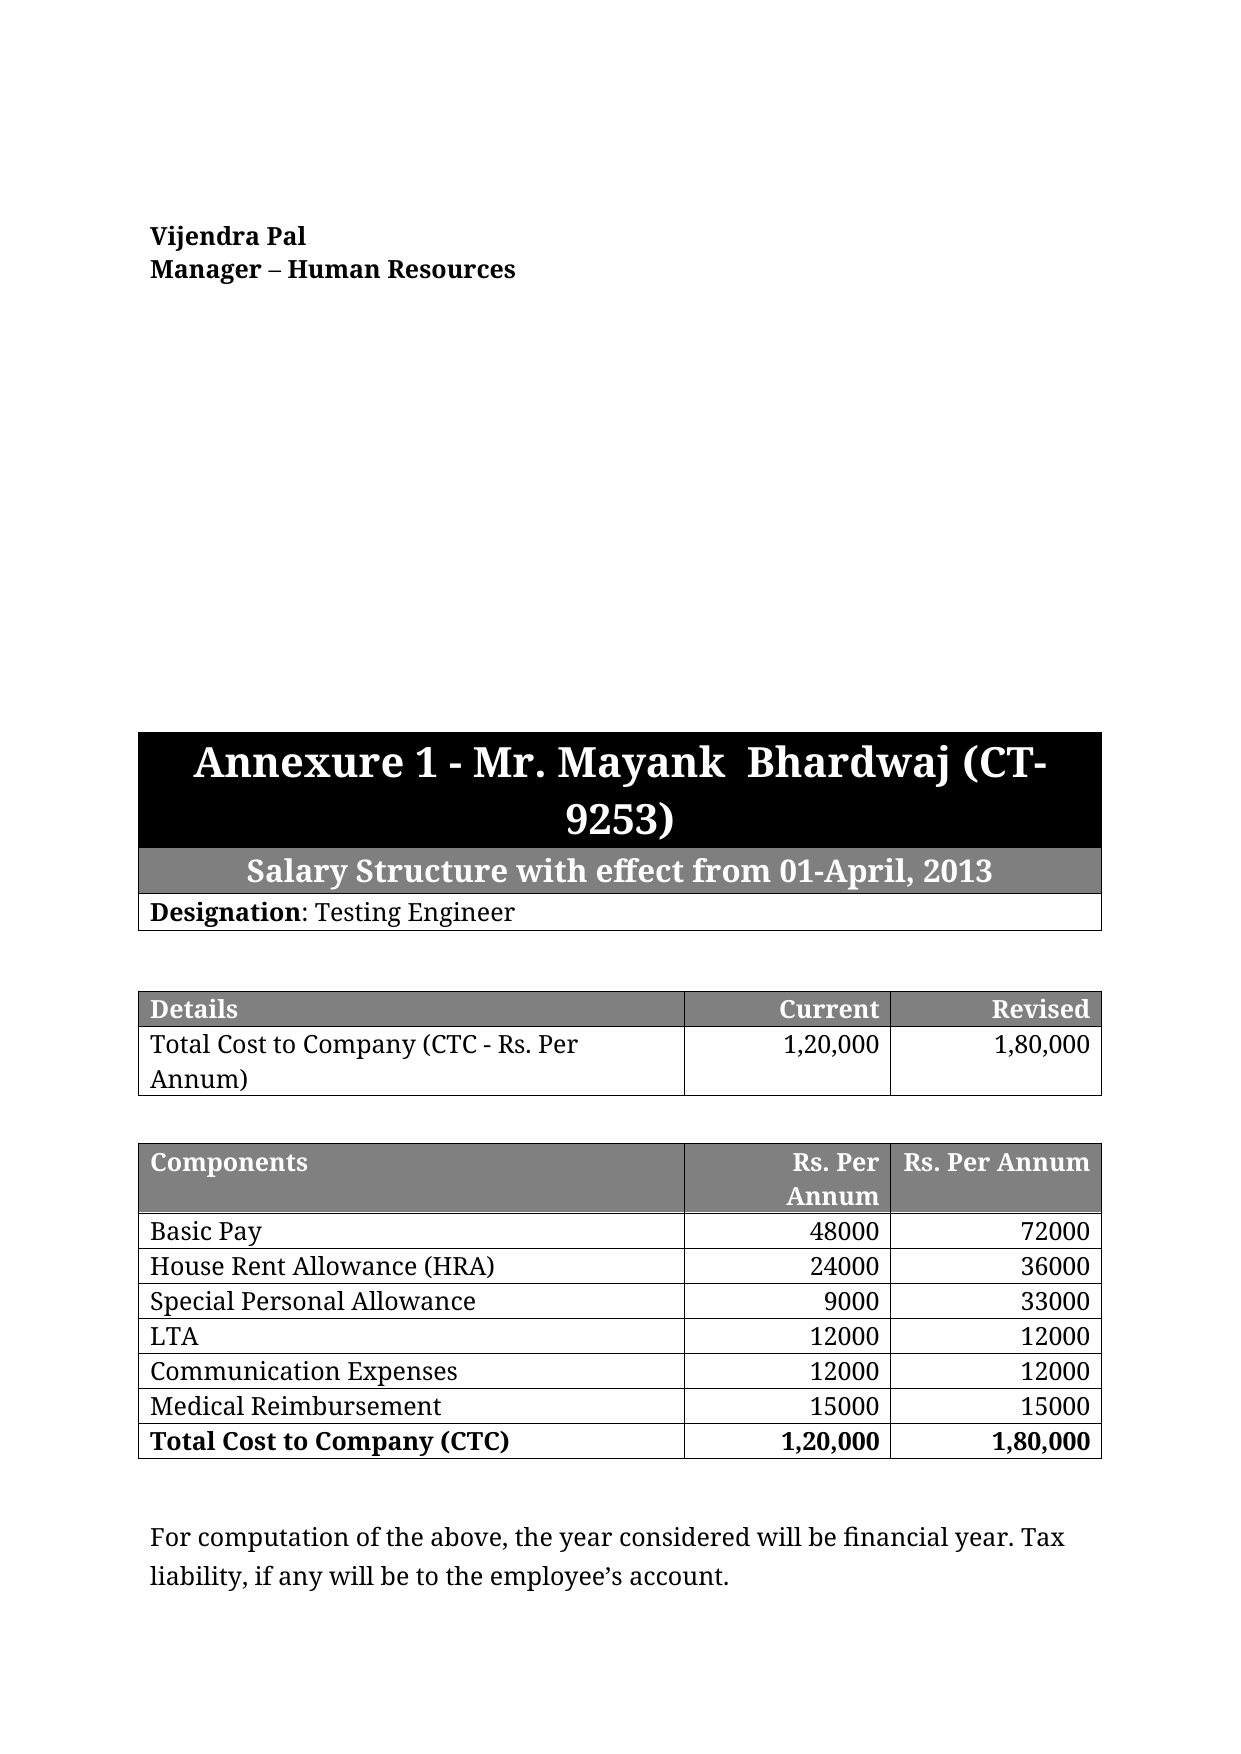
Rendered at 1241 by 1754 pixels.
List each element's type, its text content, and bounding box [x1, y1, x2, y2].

text For computation of the above, the year considered will be financial year. Tax liability, if any will be to the employee’s account. [150, 1519, 1090, 1592]
table_cell 1,20,000 [685, 1424, 890, 1458]
table_cell 1,80,000 [891, 1424, 1101, 1458]
table_header Details [139, 992, 684, 1026]
table_cell House Rent Allowance (HRA) [139, 1249, 684, 1283]
table_cell Basic Pay [139, 1214, 684, 1247]
table_cell Total Cost to Company (CTC - Rs. Per Annum) [139, 1027, 684, 1095]
table_header Revised [891, 992, 1101, 1026]
table_cell 24000 [685, 1249, 890, 1283]
table_header Rs. Per Annum [891, 1144, 1101, 1212]
table_cell Medical Reimbursement [139, 1389, 684, 1423]
table_cell 33000 [891, 1284, 1101, 1318]
table_header Rs. Per Annum [685, 1144, 890, 1212]
table_cell 9000 [685, 1284, 890, 1318]
table_cell 12000 [685, 1354, 890, 1388]
text Vijendra Pal [150, 218, 1090, 252]
table_cell 1,80,000 [891, 1027, 1101, 1095]
table_cell 12000 [685, 1319, 890, 1353]
table_cell Salary Structure with effect from 01-April, 2013 [139, 848, 1101, 893]
table_cell 15000 [685, 1389, 890, 1423]
table_header Current [685, 992, 890, 1026]
table_cell Communication Expenses [139, 1354, 684, 1388]
table_cell 12000 [891, 1319, 1101, 1353]
table_cell 36000 [891, 1249, 1101, 1283]
table_header Annexure 1 - Mr. Mayank Bhardwaj (CT-9253) [139, 733, 1101, 847]
table_cell 12000 [891, 1354, 1101, 1388]
table_cell 1,20,000 [685, 1027, 890, 1095]
table_cell LTA [139, 1319, 684, 1353]
table_cell 48000 [685, 1214, 890, 1247]
table_cell Special Personal Allowance [139, 1284, 684, 1318]
text Manager – Human Resources [150, 252, 1090, 286]
table_header Components [139, 1144, 684, 1212]
table_cell 15000 [891, 1389, 1101, 1423]
table_cell 72000 [891, 1214, 1101, 1247]
table_cell Designation: Testing Engineer [139, 894, 1101, 930]
table_cell Total Cost to Company (CTC) [139, 1424, 684, 1458]
